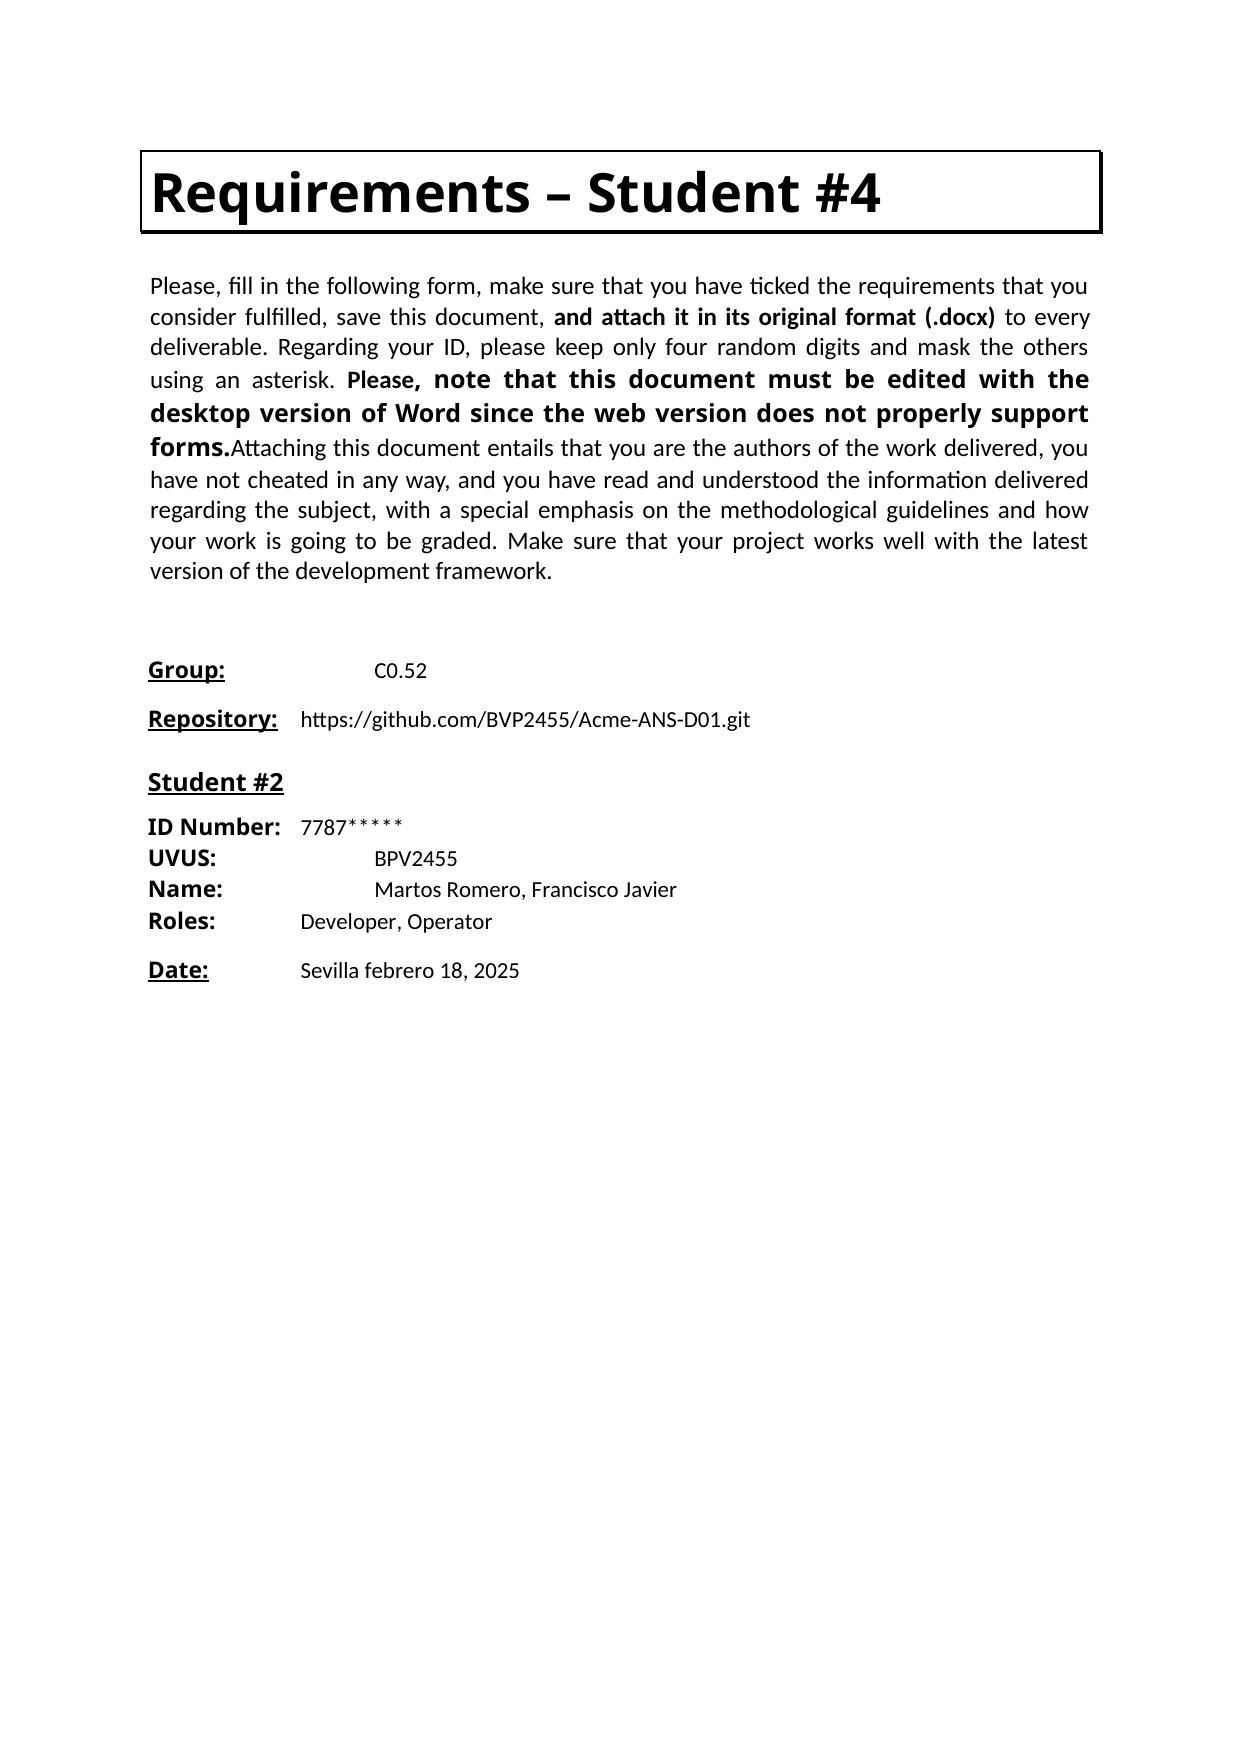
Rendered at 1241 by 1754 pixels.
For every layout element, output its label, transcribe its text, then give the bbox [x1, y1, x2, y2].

table_cell Repository: [139, 694, 1079, 743]
table_cell Date: [139, 945, 1079, 994]
subtitle Requirements – Student #4 [142, 152, 1099, 230]
table_header Group: [139, 645, 1079, 694]
table_cell Student #2 ID Number: UVUS: Name: Roles: [139, 743, 1079, 945]
text Please, fill in the following form, make sure that you have ticked the requirements that you consider fulfilled, save this document, and attach it in its original format (.docx) to every deliverable. Regarding your ID, please keep only four random digits and mask the others using an asterisk. Please, note that this document must be edited with the desktop version of Word since the web version does not properly support forms.Attaching this document entails that you are the authors of the work delivered, you have not cheated in any way, and you have read and understood the information delivered regarding the subject, with a special emphasis on the methodological guidelines and how your work is going to be graded. Make sure that your project works well with the latest version of the development framework. [150, 270, 1090, 586]
